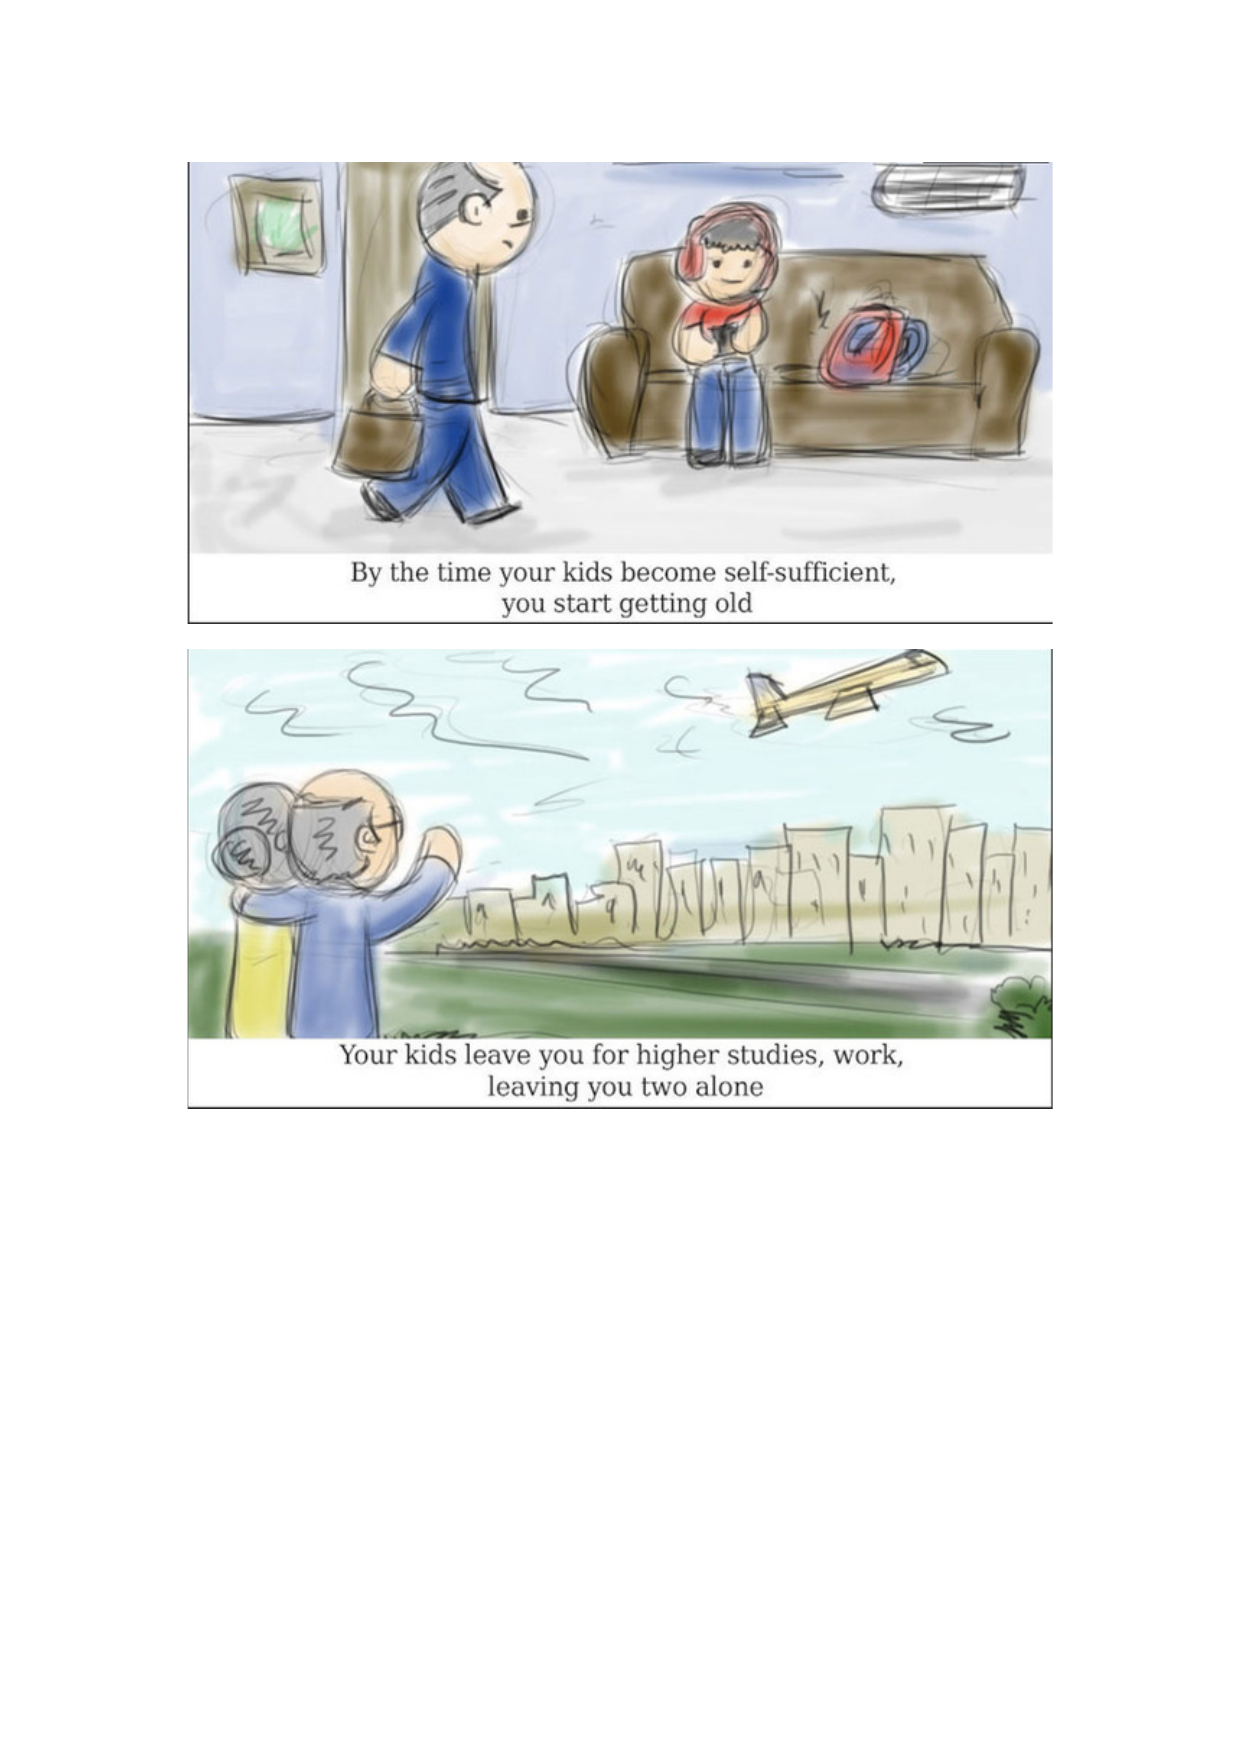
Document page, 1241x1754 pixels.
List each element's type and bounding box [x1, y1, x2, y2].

picture [187, 649, 1053, 1109]
picture [187, 162, 1053, 624]
